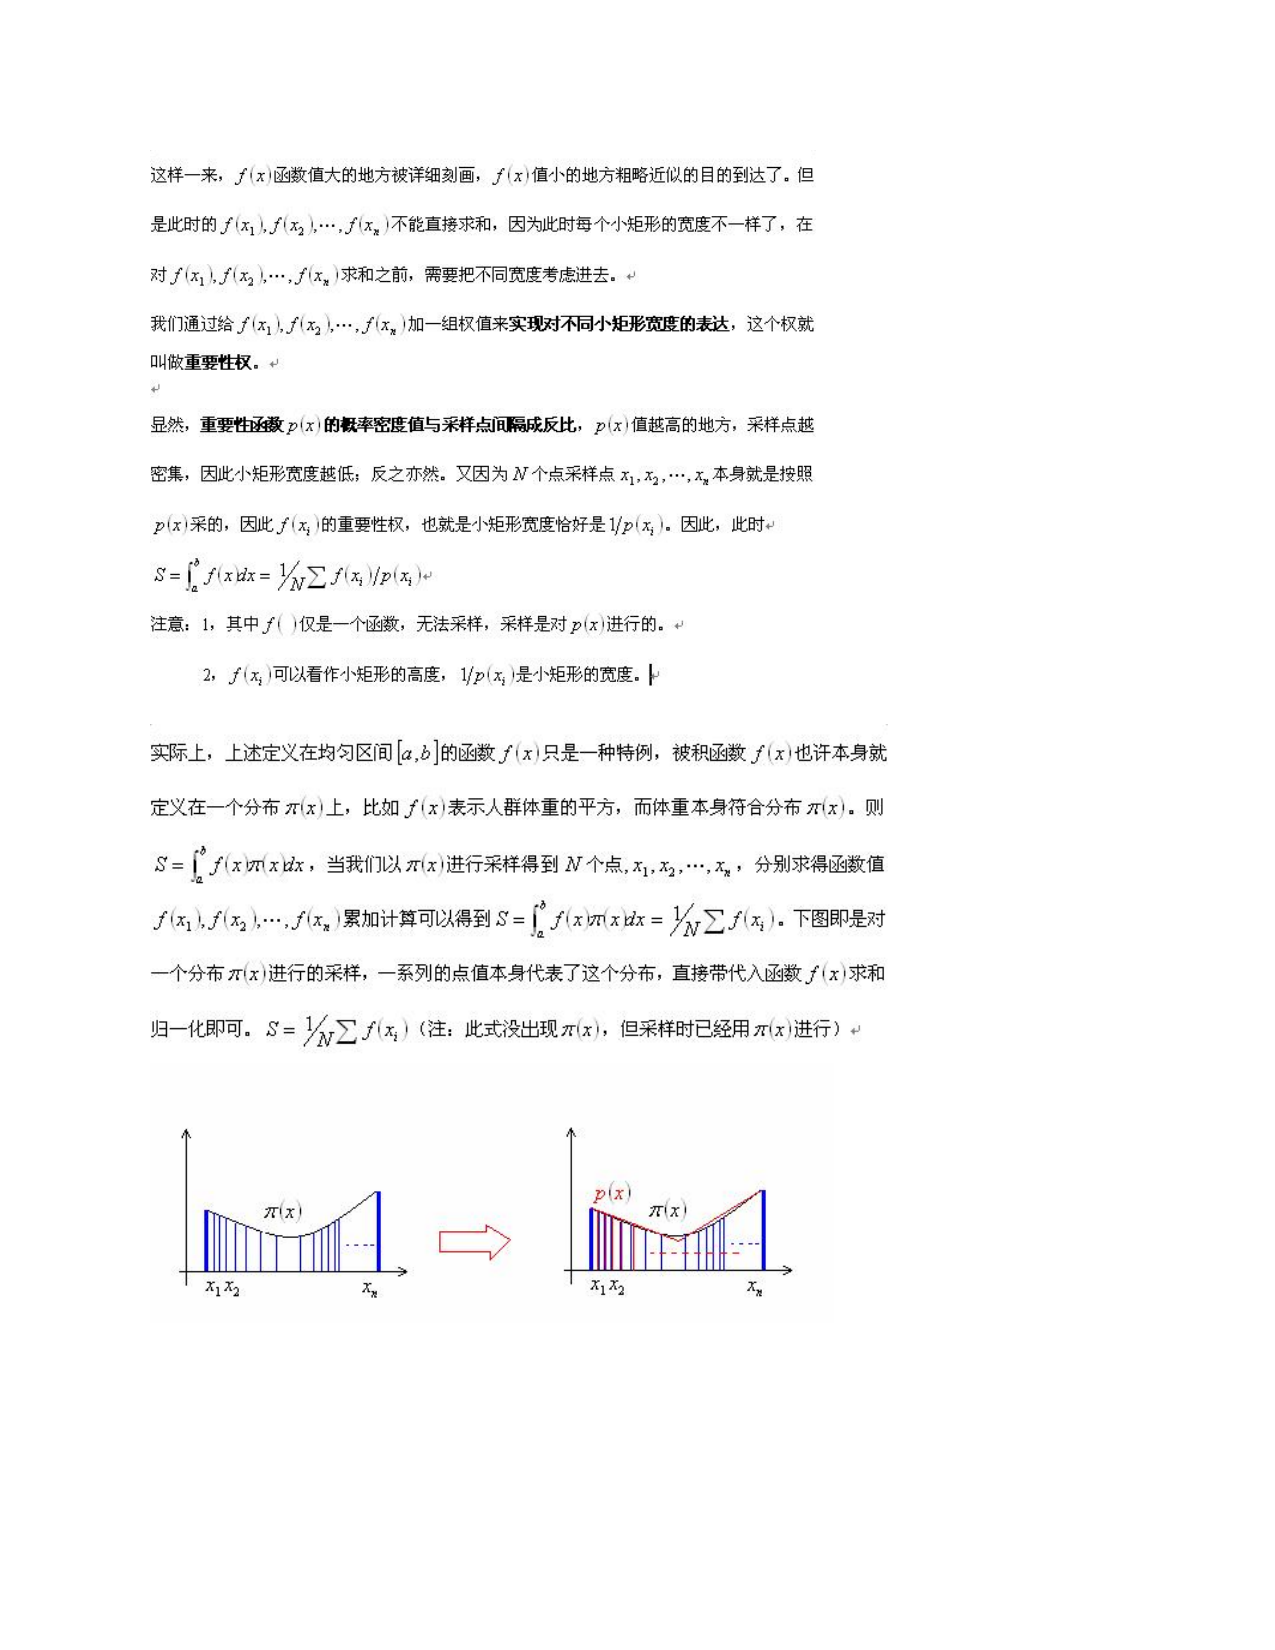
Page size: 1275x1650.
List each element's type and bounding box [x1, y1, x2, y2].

picture [150, 724, 888, 1323]
picture [150, 150, 816, 706]
